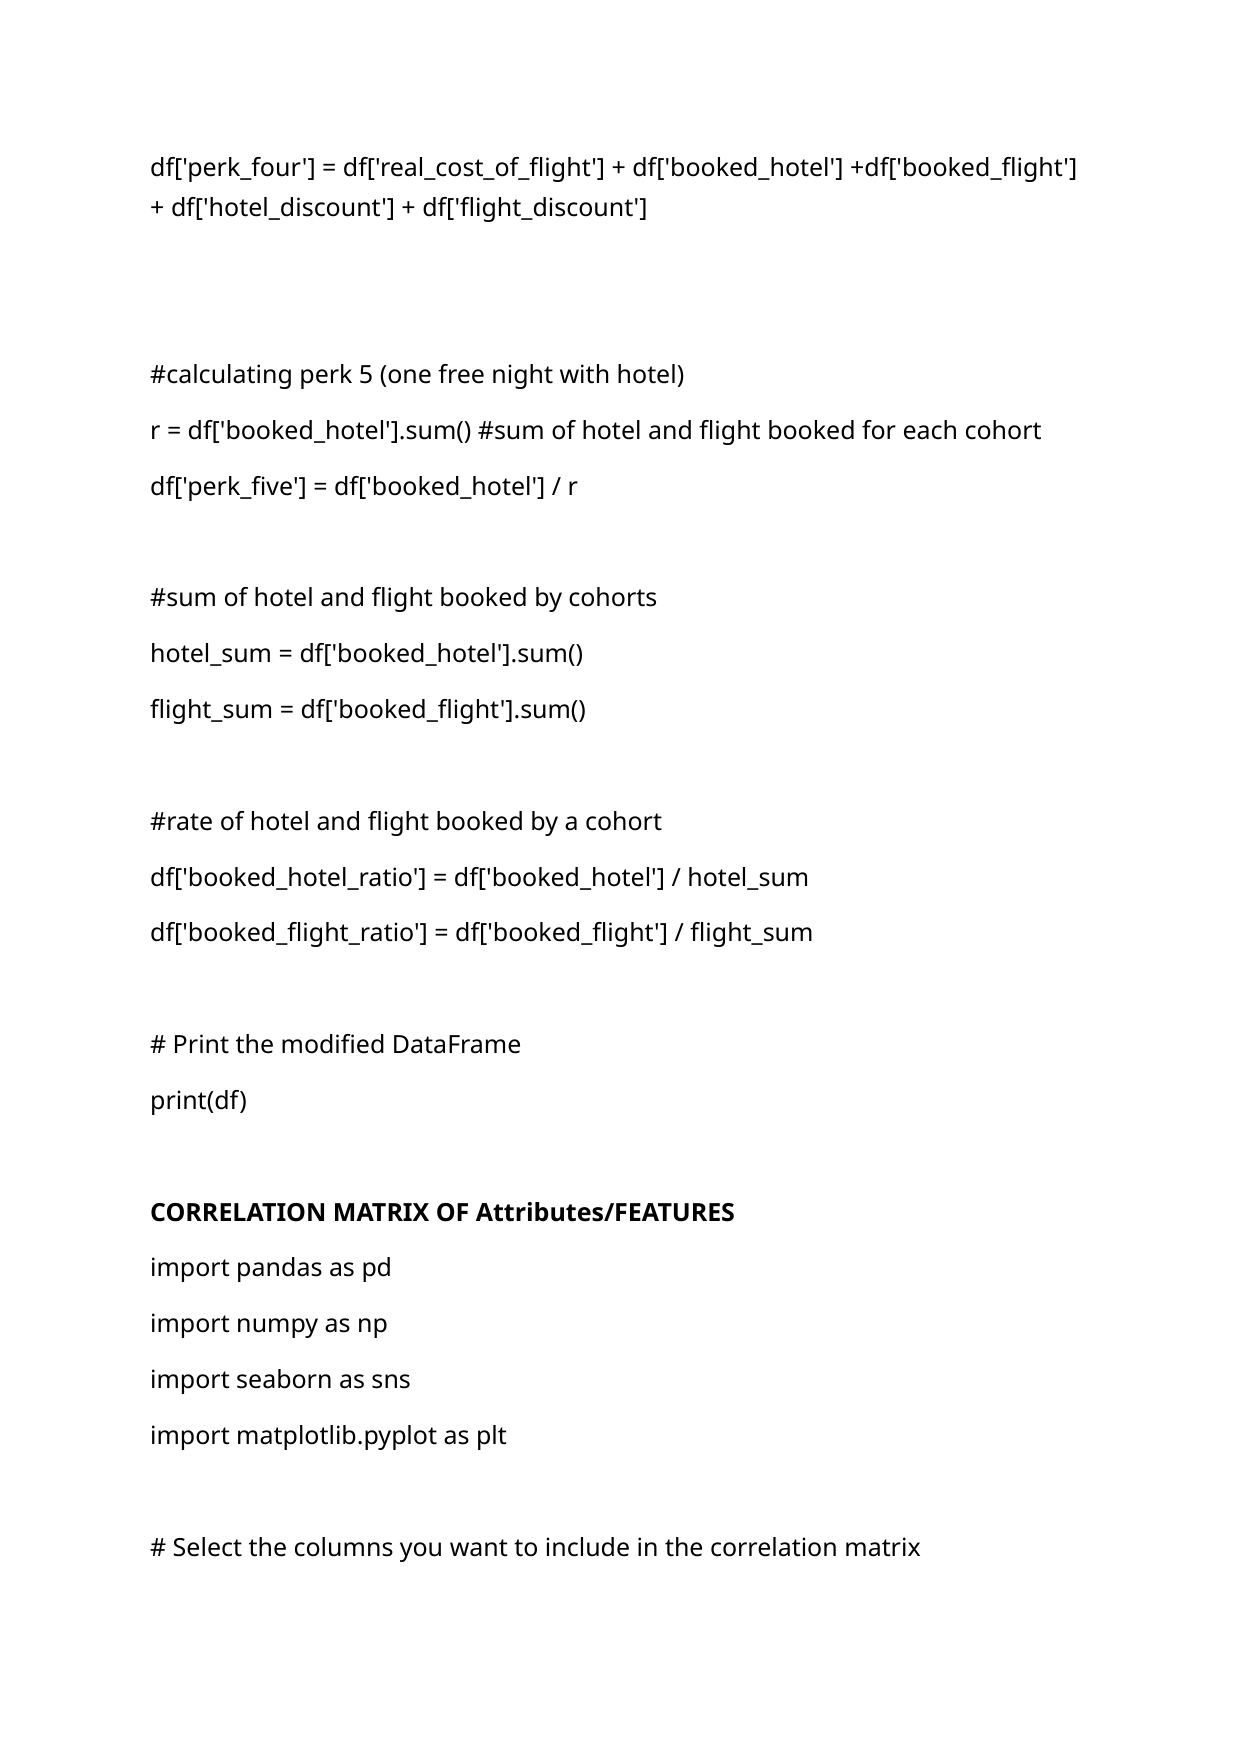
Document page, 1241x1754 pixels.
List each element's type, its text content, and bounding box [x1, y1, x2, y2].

text #rate of hotel and flight booked by a cohort [150, 803, 1090, 837]
text hotel_sum = df['booked_hotel'].sum() [150, 636, 1090, 670]
text df['perk_four'] = df['real_cost_of_flight'] + df['booked_hotel'] +df['booked_flight'] + df['hotel_discount'] + df['flight_discount'] [150, 150, 1090, 223]
text df['booked_flight_ratio'] = df['booked_flight'] / flight_sum [150, 915, 1090, 949]
text import matplotlib.pyplot as plt [150, 1417, 1090, 1452]
text print(df) [150, 1082, 1090, 1117]
text import numpy as np [150, 1306, 1090, 1340]
text # Select the columns you want to include in the correlation matrix [150, 1529, 1090, 1563]
text import pandas as pd [150, 1250, 1090, 1284]
text # Print the modified DataFrame [150, 1027, 1090, 1061]
text df['booked_hotel_ratio'] = df['booked_hotel'] / hotel_sum [150, 859, 1090, 893]
text r = df['booked_hotel'].sum() #sum of hotel and flight booked for each cohort [150, 412, 1090, 447]
text CORRELATION MATRIX OF Attributes/FEATURES [150, 1194, 1090, 1228]
text flight_sum = df['booked_flight'].sum() [150, 692, 1090, 726]
text #calculating perk 5 (one free night with hotel) [150, 357, 1090, 391]
text #sum of hotel and flight booked by cohorts [150, 580, 1090, 614]
text df['perk_five'] = df['booked_hotel'] / r [150, 468, 1090, 502]
text import seaborn as sns [150, 1362, 1090, 1396]
